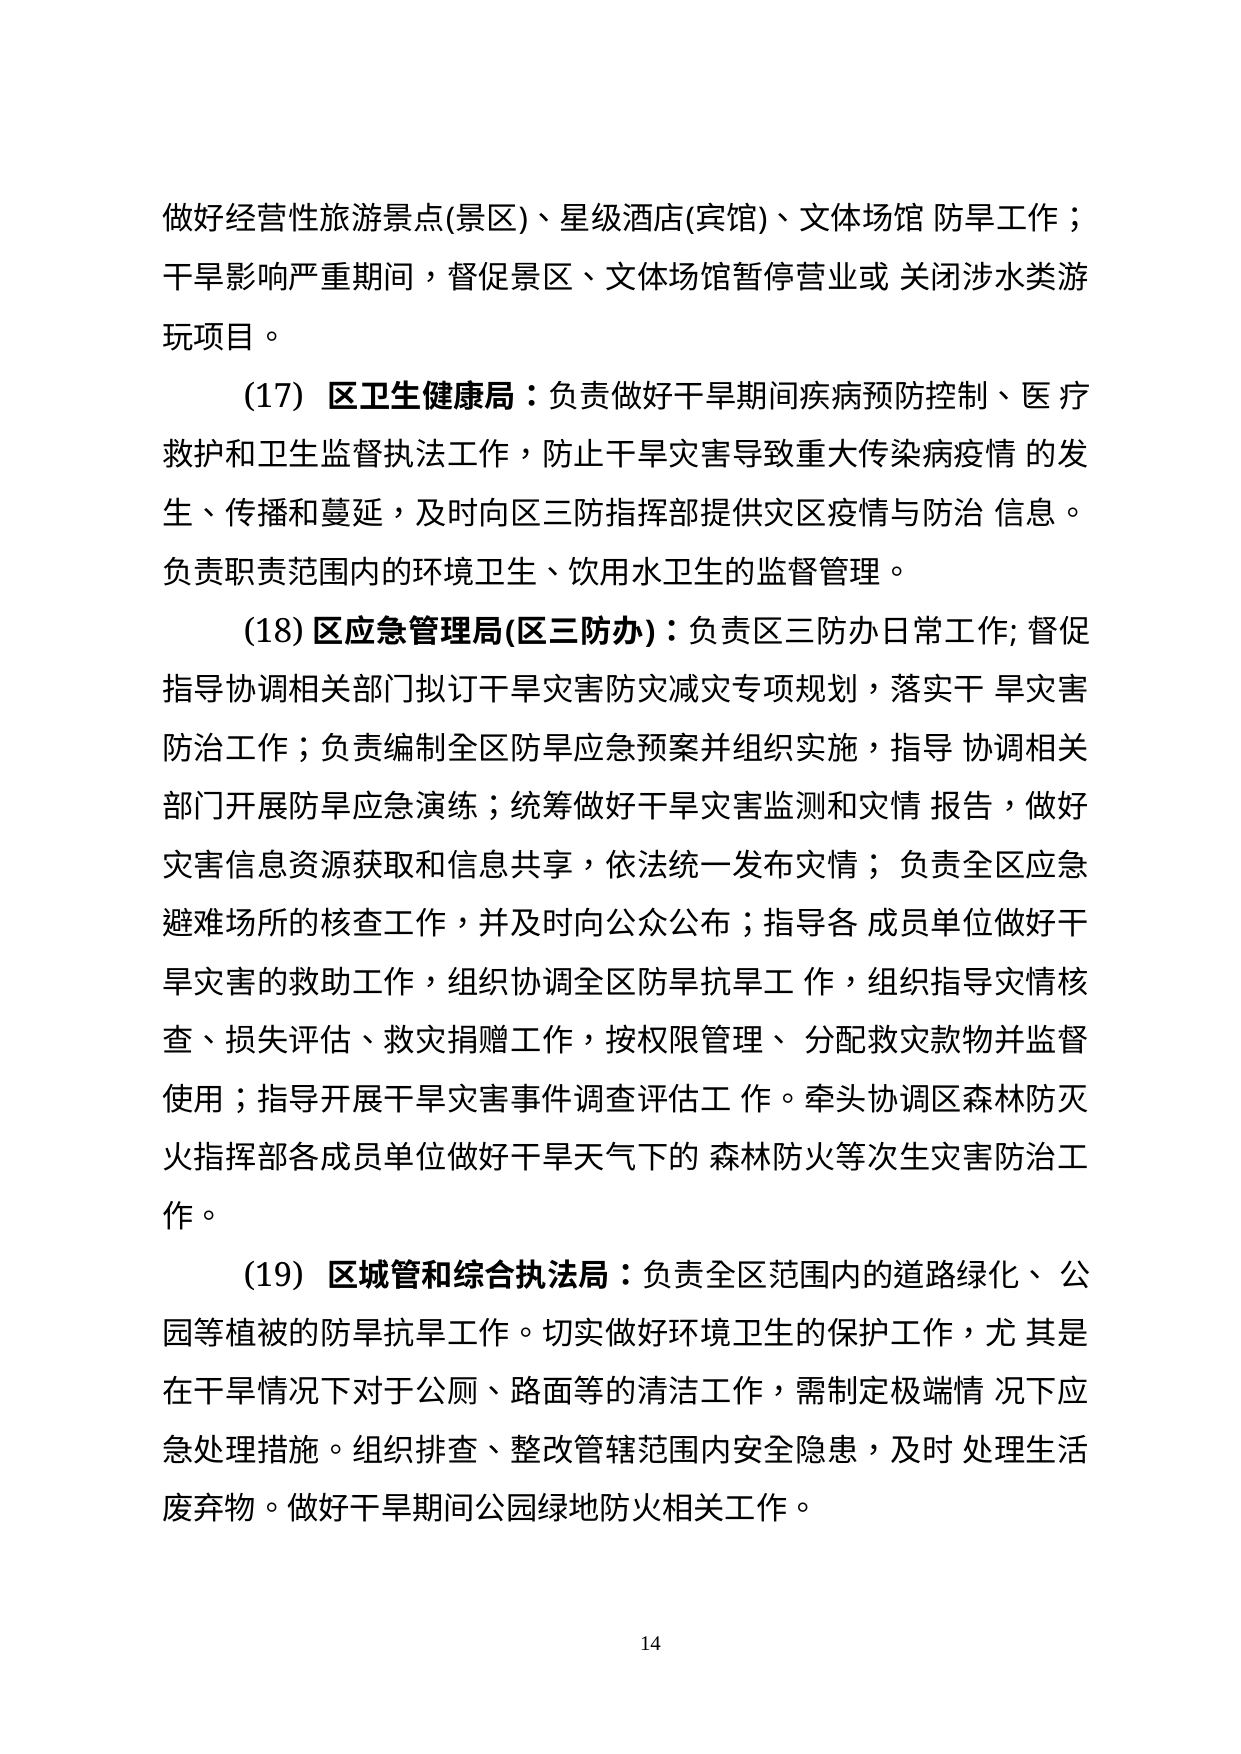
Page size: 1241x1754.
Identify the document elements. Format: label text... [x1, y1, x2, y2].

list 区城管和综合执法局：负责全区范围内的道路绿化、 公园等植被的防旱抗旱工作。切实做好环境卫生的保护工作，尤 其是在干旱情况下对于公厕、路面等的清洁工作，需制定极端情 况下应急处理措施。组织排查、整改管辖范围内安全隐患，及时 处理生活废弃物。做好干旱期间公园绿地防火相关工作。 [162, 1239, 1091, 1531]
list 区应急管理局(区三防办)：负责区三防办日常工作; 督促指导协调相关部门拟订干旱灾害防灾减灾专项规划，落实干 旱灾害防治工作；负责编制全区防旱应急预案并组织实施，指导 协调相关部门开展防旱应急演练；统筹做好干旱灾害监测和灾情 报告，做好灾害信息资源获取和信息共享，依法统一发布灾情； 负责全区应急避难场所的核查工作，并及时向公众公布；指导各 成员单位做好干旱灾害的救助工作，组织协调全区防旱抗旱工 作，组织指导灾情核查、损失评估、救灾捐赠工作，按权限管理、 分配救灾款物并监督使用；指导开展干旱灾害事件调查评估工 作。牵头协调区森林防灭火指挥部各成员单位做好干旱天气下的 森林防火等次生灾害防治工作。 [162, 595, 1091, 1239]
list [162, 182, 1091, 360]
list 区卫生健康局：负责做好干旱期间疾病预防控制、医 疗救护和卫生监督执法工作，防止干旱灾害导致重大传染病疫情 的发生、传播和蔓延，及时向区三防指挥部提供灾区疫情与防治 信息。负责职责范围内的环境卫生、饮用水卫生的监督管理。 [162, 360, 1091, 595]
